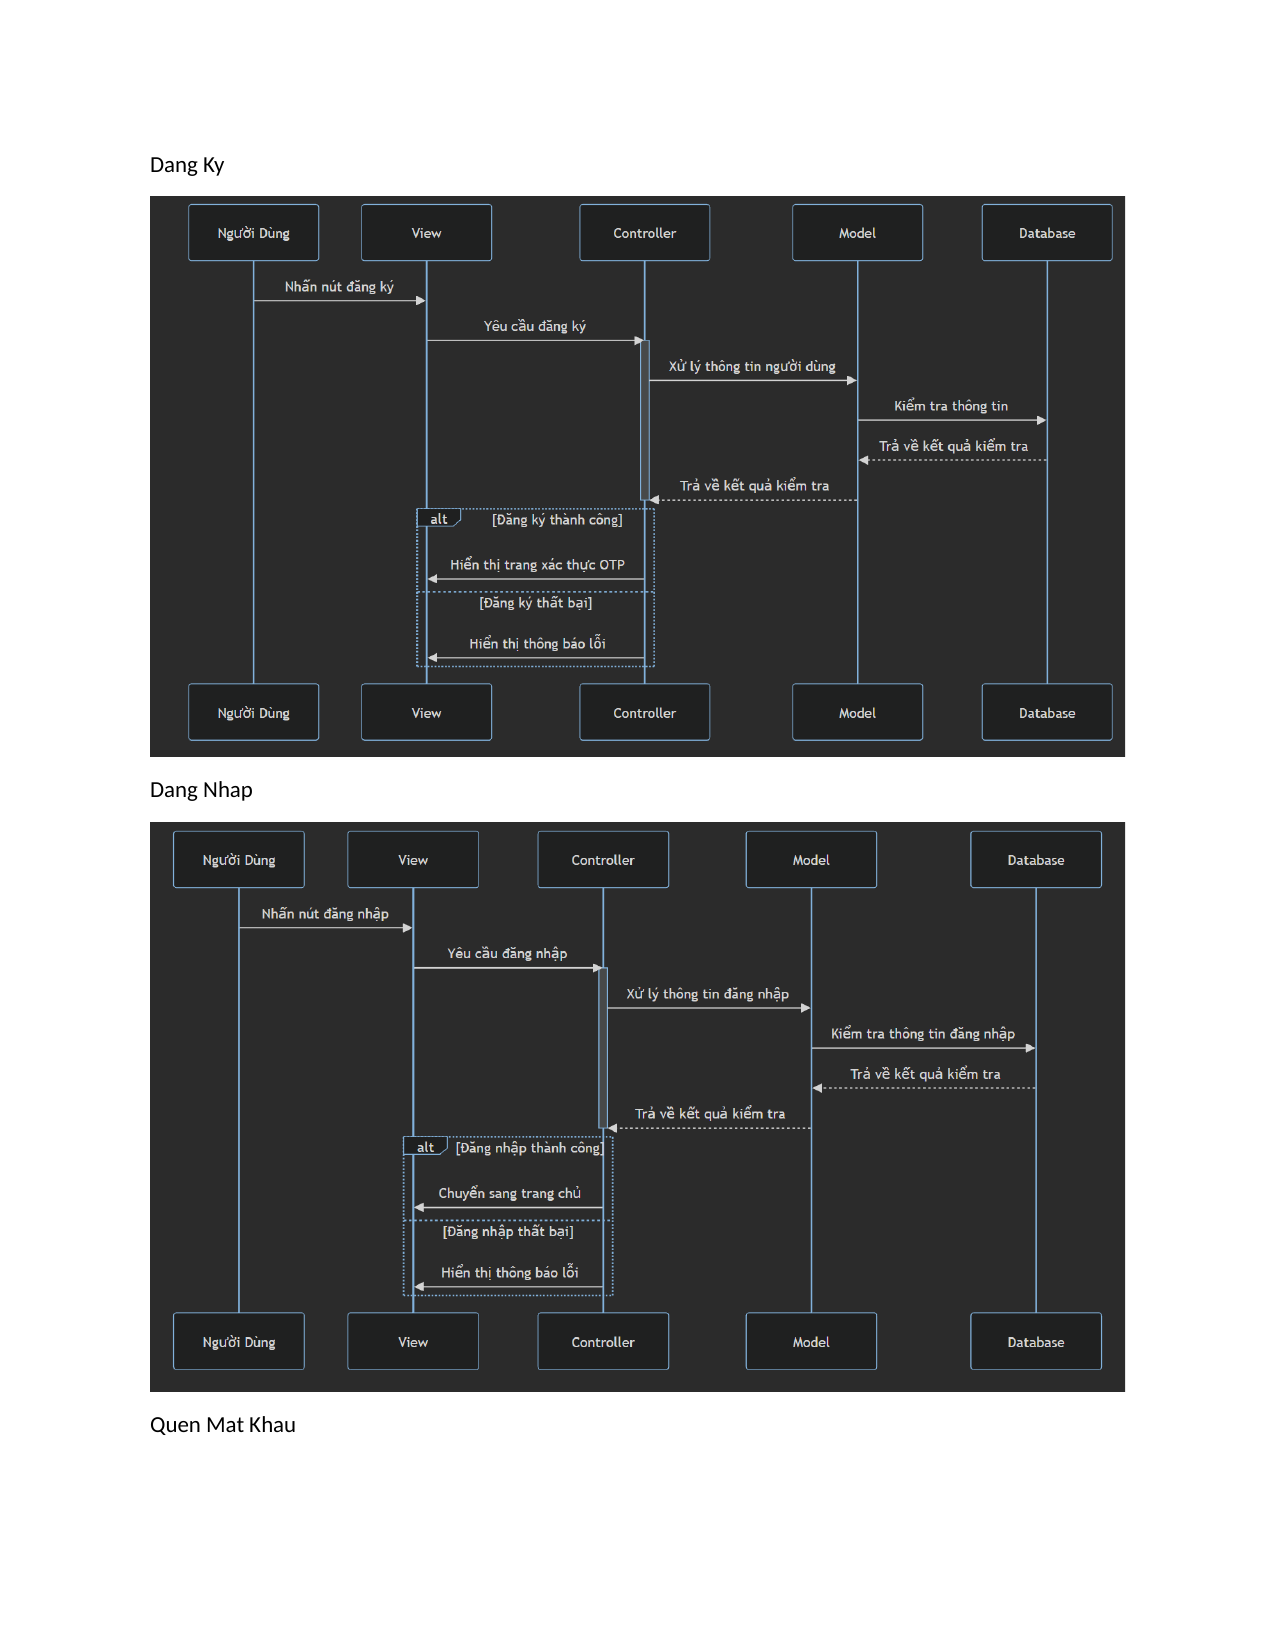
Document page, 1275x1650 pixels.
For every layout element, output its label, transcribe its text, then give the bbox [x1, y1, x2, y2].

text Quen Mat Khau [150, 1411, 1125, 1438]
picture [150, 822, 1125, 1392]
text Dang Ky [150, 150, 1125, 178]
picture [150, 196, 1125, 757]
text Dang Nhap [150, 776, 1125, 803]
